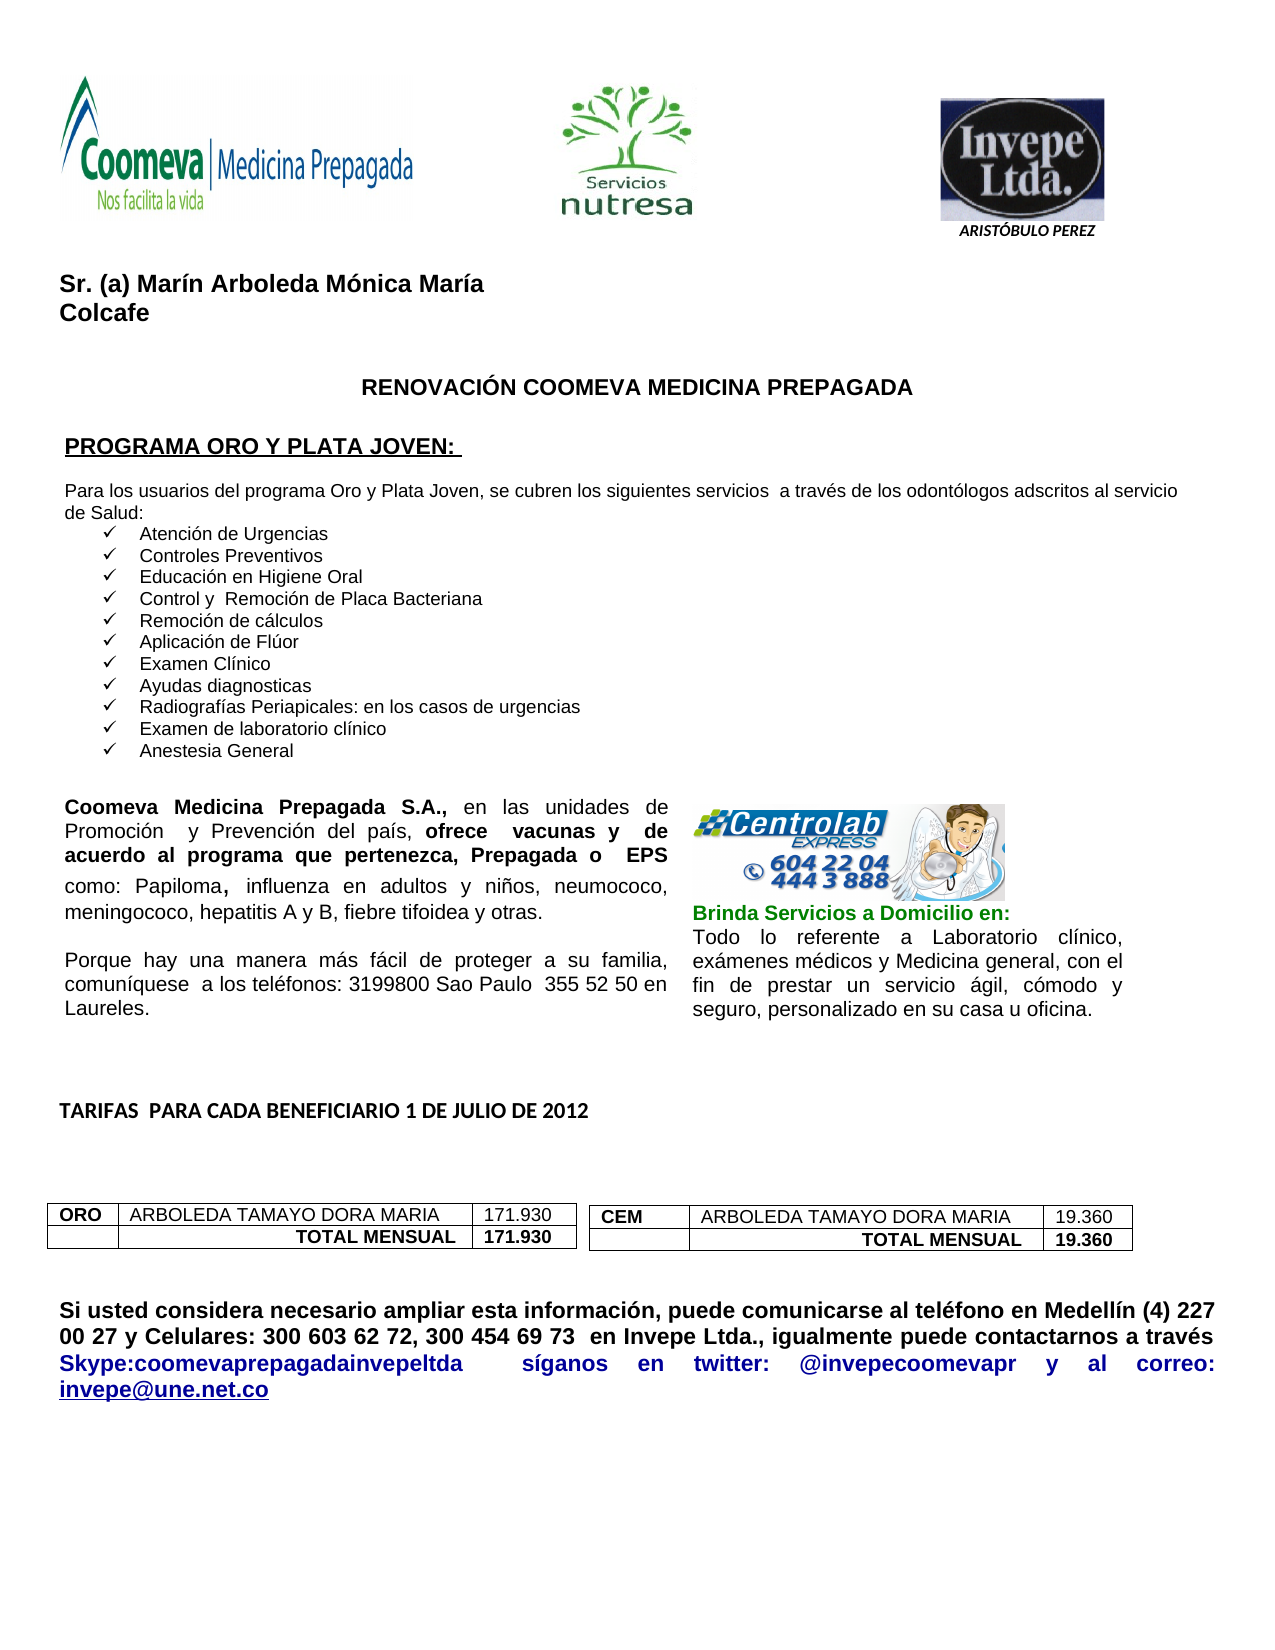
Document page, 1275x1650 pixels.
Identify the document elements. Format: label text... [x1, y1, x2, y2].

table_cell TOTAL MENSUAL [690, 1229, 1043, 1250]
table_header CEM [590, 1206, 689, 1228]
table_cell [48, 1226, 118, 1248]
table_cell TOTAL MENSUAL [119, 1226, 472, 1248]
table_header ARBOLEDA TAMAYO DORA MARIA [119, 1204, 472, 1225]
table_header ARBOLEDA TAMAYO DORA MARIA [690, 1206, 1043, 1228]
table_header ORO [48, 1204, 118, 1225]
text TARIFAS PARA CADA BENEFICIARIO 1 DE JULIO DE 2012 [59, 1097, 1216, 1124]
table_header 171.930 [473, 1204, 576, 1225]
picture [940, 98, 1105, 221]
table_cell [590, 1229, 689, 1250]
picture [59, 75, 414, 221]
text RENOVACIÓN COOMEVA MEDICINA PREPAGADA [59, 374, 1216, 400]
picture [553, 73, 698, 221]
table_cell 19.360 [1044, 1229, 1132, 1250]
text Sr. (a) Marín Arboleda Mónica María [59, 269, 1216, 298]
table_header 19.360 [1044, 1206, 1132, 1228]
table_cell 171.930 [473, 1226, 576, 1248]
text Si usted considera necesario ampliar esta información, puede comunicarse al teléfono en Medellín (4) 227 00 27 y Celulares: 300 603 62 72, 300 454 69 73 en Invepe Ltda., igualmente puede contactarnos a través Skype:coomevaprepagadainvepeltda síganos en twitter: @invepecoomevapr y al correo: invepe@une.net.co [59, 1297, 1216, 1402]
picture [692, 804, 1005, 901]
text Colcafe [59, 298, 1216, 327]
